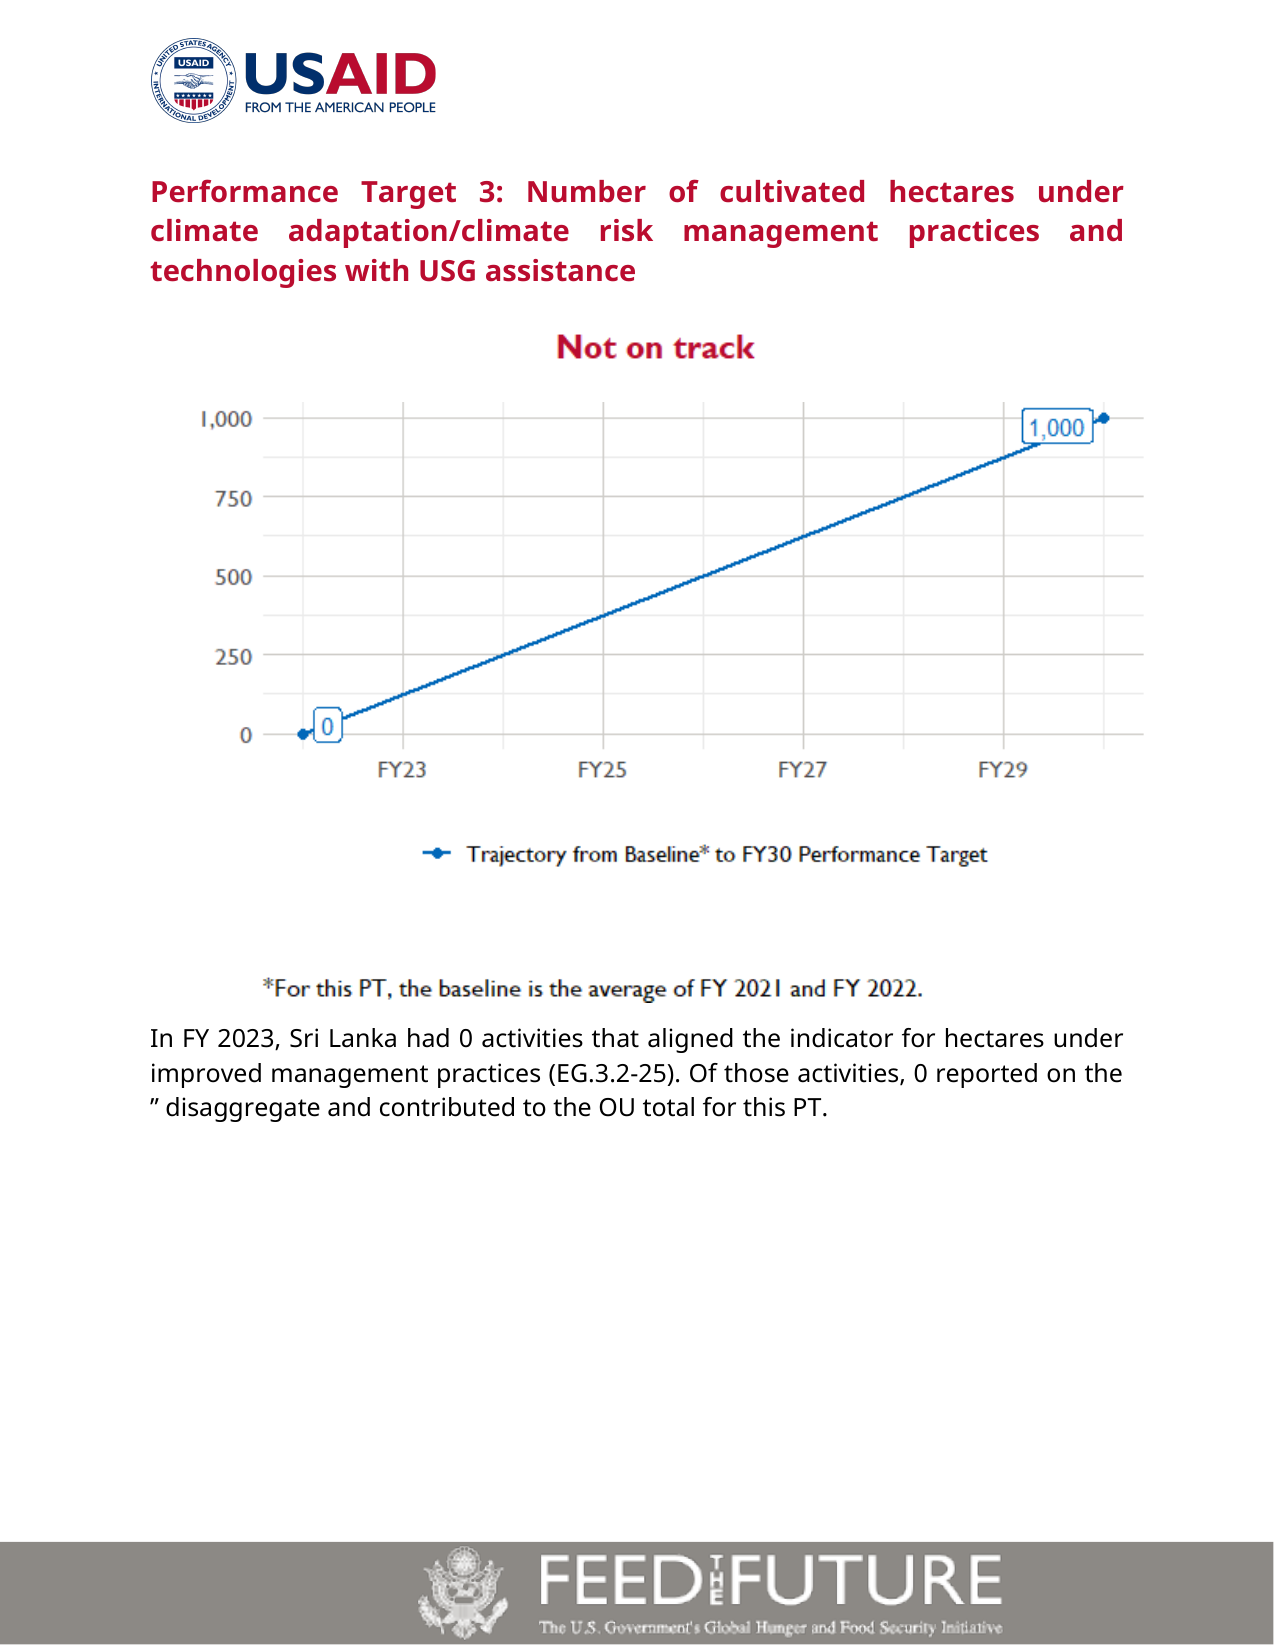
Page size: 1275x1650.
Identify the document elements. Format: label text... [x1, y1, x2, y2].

picture [151, 38, 436, 123]
picture [414, 1540, 1010, 1645]
text In FY 2023, Sri Lanka had 0 activities that aligned the indicator for hectares under improved management practices (EG.3.2-25). Of those activities, 0 reported on the ’’ disaggregate and contributed to the OU total for this PT. [150, 1021, 1125, 1123]
picture [168, 402, 1144, 1003]
picture [168, 308, 1144, 384]
subtitle Performance Target 3: Number of cultivated hectares under climate adaptation/climate risk management practices and technologies with USG assistance [150, 171, 1125, 290]
